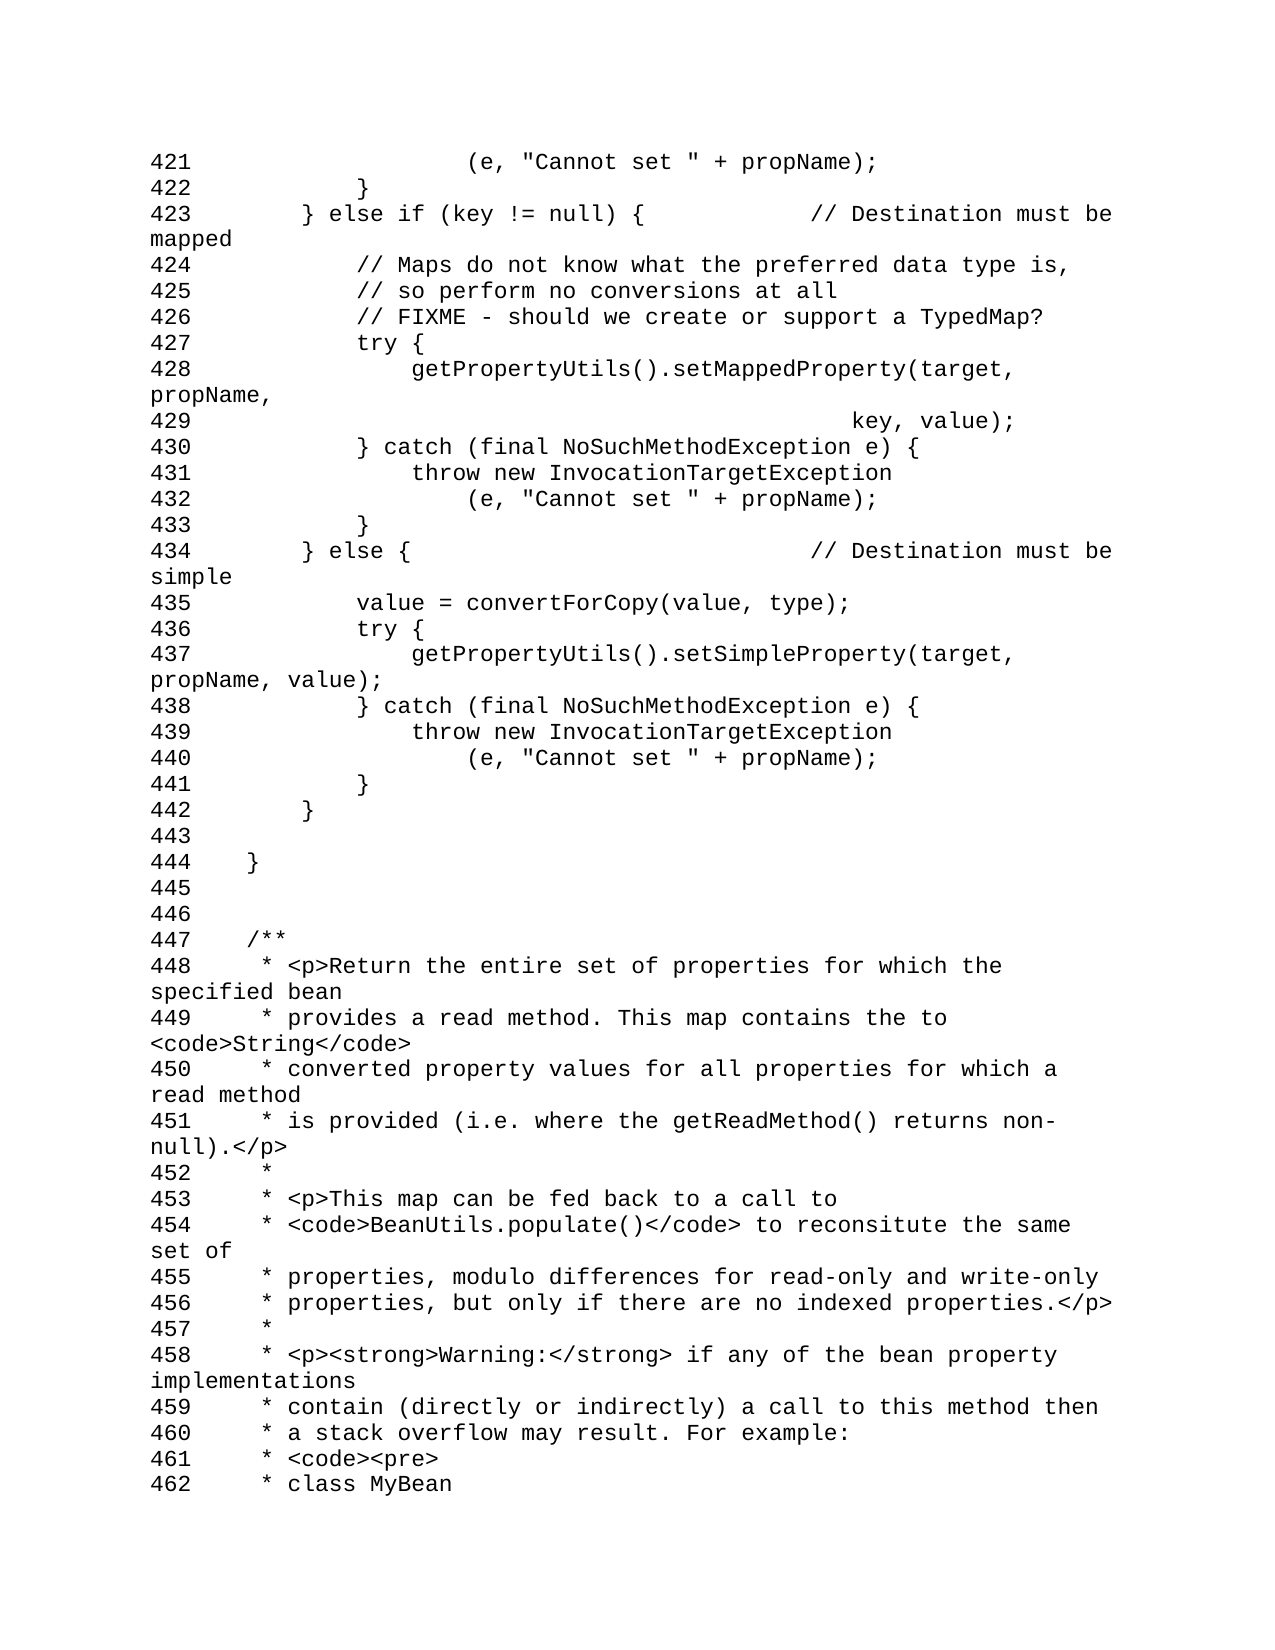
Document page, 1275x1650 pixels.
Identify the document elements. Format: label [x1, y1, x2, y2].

text [150, 150, 1125, 1499]
